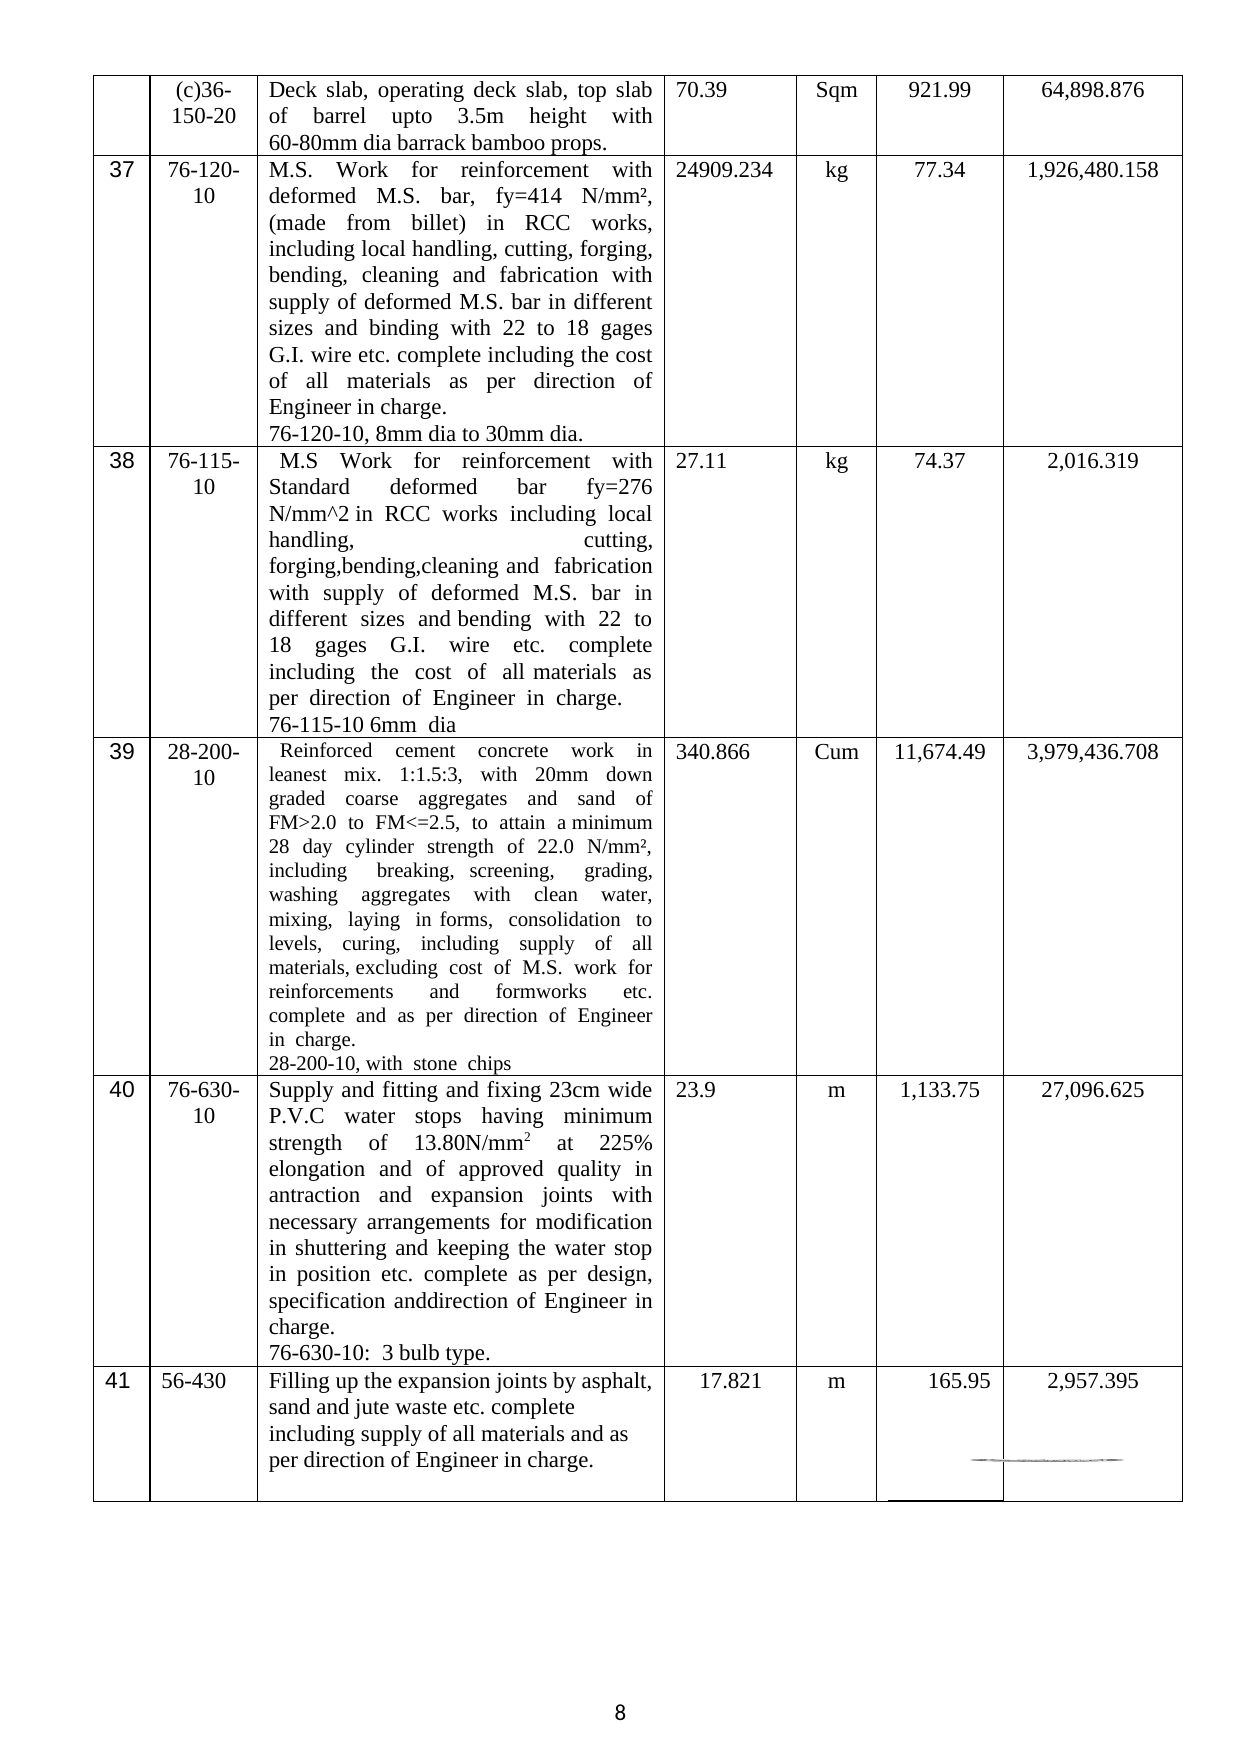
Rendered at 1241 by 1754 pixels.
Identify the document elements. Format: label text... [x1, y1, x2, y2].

table_cell 38 [94, 447, 149, 737]
table_cell 2,957.395 [1004, 1367, 1182, 1501]
table_cell 2,016.319 [1004, 447, 1182, 737]
table_cell [877, 1367, 1003, 1501]
table_cell 39 [94, 738, 149, 1075]
table_cell M.S Work for reinforcement with Standard deformed bar fy=276 N/mm^2 in RCC works including local handling, cutting, forging,bending,cleaning and fabrication with supply of deformed M.S. bar in different sizes and bending with 22 to 18 gages G.I. wire etc. complete including the cost of all materials as per direction of Engineer in charge. 76-115-10 6mm dia [258, 447, 664, 737]
table_cell 37 [94, 156, 149, 446]
table_cell 340.866 [665, 738, 796, 1075]
table_cell 921.99 [877, 76, 1003, 155]
table_cell 3,979,436.708 [1004, 738, 1182, 1075]
table_cell 27.11 [665, 447, 796, 737]
table_cell Supply and fitting and fixing 23cm wide P.V.C water stops having minimum strength of 13.80N/mm2 at 225% elongation and of approved quality in antraction and expansion joints with necessary arrangements for modification in shuttering and keeping the water stop in position etc. complete as per design, specification anddirection of Engineer in charge. 76-630-10: 3 bulb type. [258, 1076, 664, 1366]
table_cell Reinforced cement concrete work in leanest mix. 1:1.5:3, with 20mm down graded coarse aggregates and sand of FM>2.0 to FM<=2.5, to attain a minimum 28 day cylinder strength of 22.0 N/mm², including breaking, screening, grading, washing aggregates with clean water, mixing, laying in forms, consolidation to levels, curing, including supply of all materials, excluding cost of M.S. work for reinforcements and formworks etc. complete and as per direction of Engineer in charge. 28-200-10, with stone chips [258, 738, 664, 1075]
table_cell 17.821 [665, 1367, 796, 1501]
table_cell 40 [94, 1076, 149, 1366]
table_cell Sqm [797, 76, 876, 155]
table_cell kg [797, 156, 876, 446]
table_cell 74.37 [877, 447, 1003, 737]
table_cell Cum [797, 738, 876, 1075]
table_cell 27,096.625 [1004, 1076, 1182, 1366]
table_cell Filling up the expansion joints by asphalt, sand and jute waste etc. complete including supply of all materials and as per direction of Engineer in charge. [258, 1367, 664, 1501]
table_cell 41 [94, 1367, 149, 1501]
table_cell 76-120-10 [151, 156, 257, 446]
table_cell m [797, 1076, 876, 1366]
table_cell 28-200-10 [151, 738, 257, 1075]
table_cell 1,926,480.158 [1004, 156, 1182, 446]
table_cell kg [797, 447, 876, 737]
table_cell 64,898.876 [1004, 76, 1182, 155]
table_cell m [797, 1367, 876, 1501]
table_cell 1,133.75 [877, 1076, 1003, 1366]
table_cell 23.9 [665, 1076, 796, 1366]
table_cell M.S. Work for reinforcement with deformed M.S. bar, fy=414 N/mm²,(made from billet) in RCC works, including local handling, cutting, forging, bending, cleaning and fabrication with supply of deformed M.S. bar in different sizes and binding with 22 to 18 gages G.I. wire etc. complete including the cost of all materials as per direction of Engineer in charge. 76-120-10, 8mm dia to 30mm dia. [258, 156, 664, 446]
table_cell 70.39 [665, 76, 796, 155]
table_cell Deck slab, operating deck slab, top slab of barrel upto 3.5m height with 60-80mm dia barrack bamboo props. [258, 76, 664, 155]
table_cell 76-630-10 [151, 1076, 257, 1366]
table_cell 56-430 [151, 1367, 257, 1501]
table_cell 11,674.49 [877, 738, 1003, 1075]
table_cell 76-115-10 [151, 447, 257, 737]
table_cell 77.34 [877, 156, 1003, 446]
table_cell 24909.234 [665, 156, 796, 446]
table_cell (c)36-150-20 [151, 76, 257, 155]
